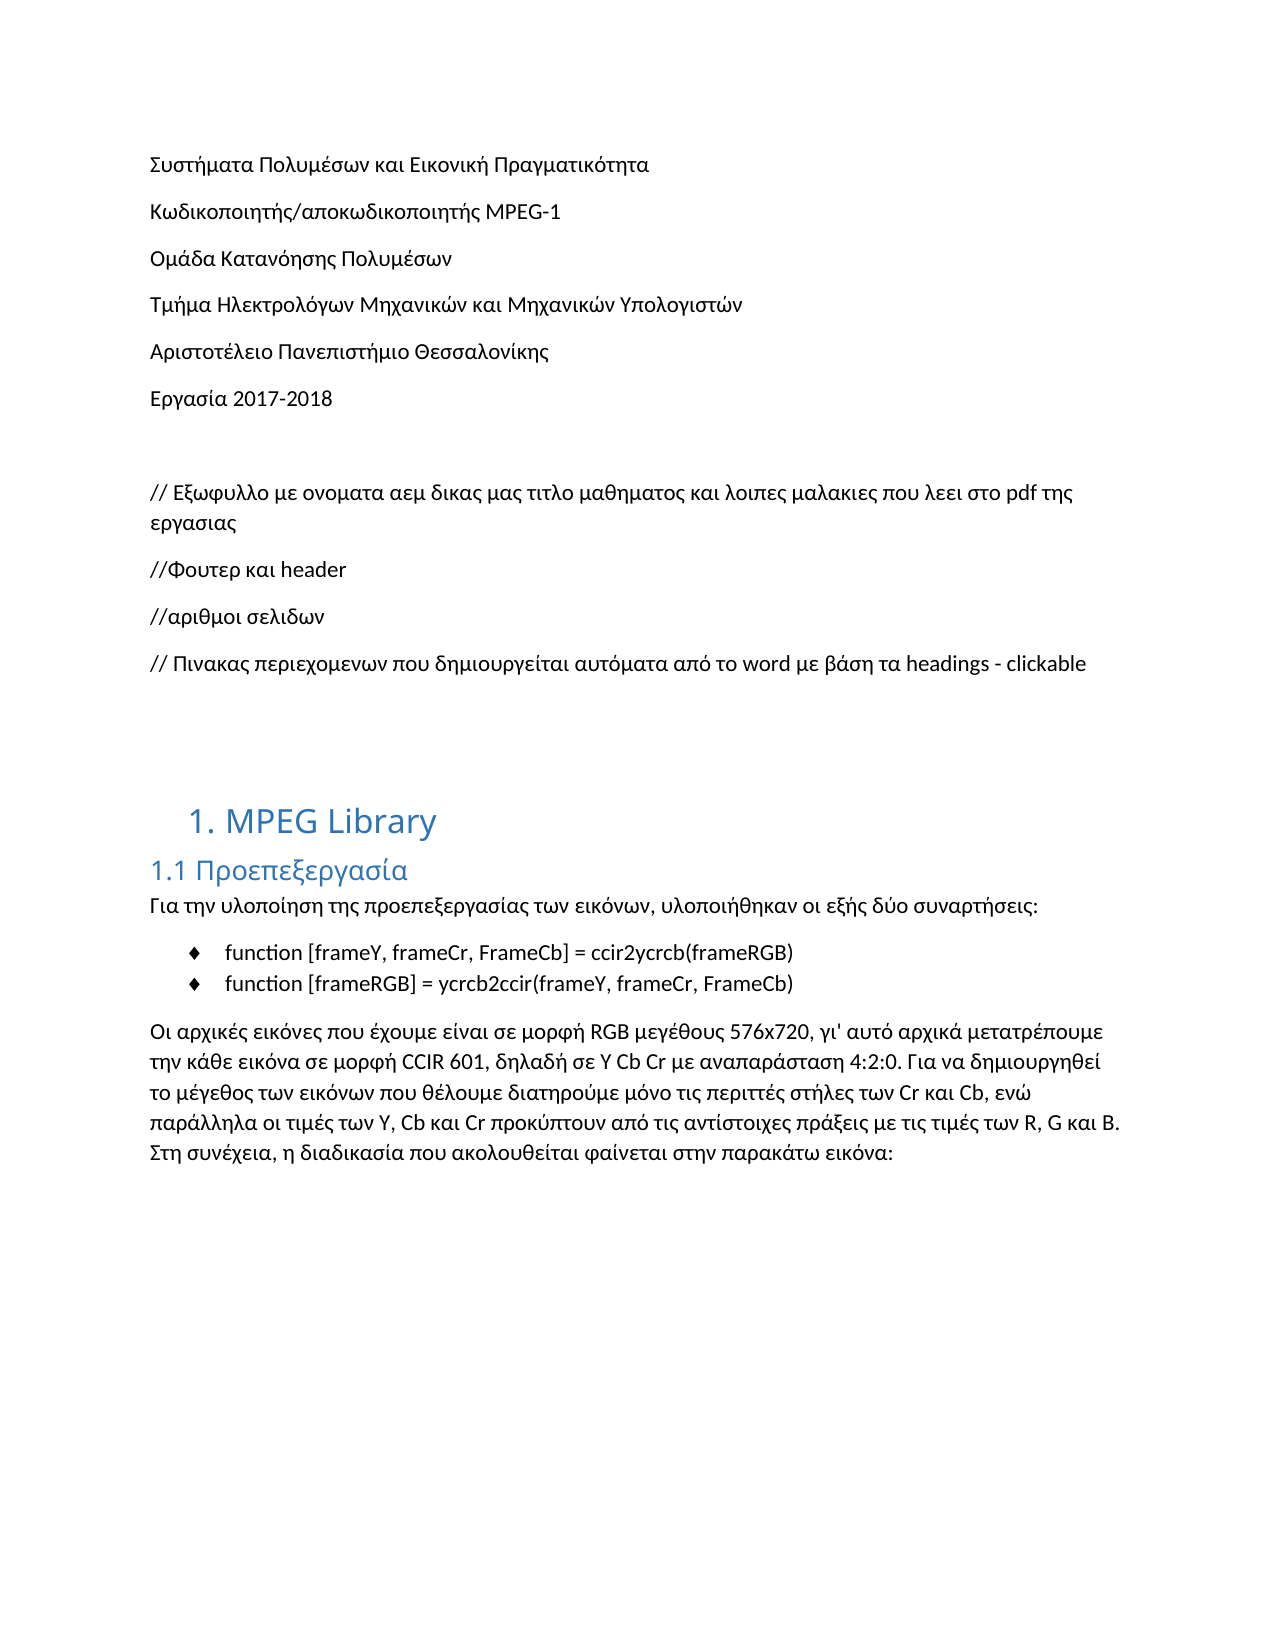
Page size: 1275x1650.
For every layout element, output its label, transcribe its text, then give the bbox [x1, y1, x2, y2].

text //αριθμοι σελιδων [150, 602, 1125, 630]
text Τμήμα Ηλεκτρολόγων Μηχανικών και Μηχανικών Υπολογιστών [150, 291, 1125, 319]
text // Πινακας περιεχομενων που δημιουργείται αυτόματα από το word με βάση τα headings - clickable [150, 649, 1125, 677]
text // Εξωφυλλο με ονοματα αεμ δικας μας τιτλο μαθηματος και λοιπες μαλακιες που λεει στο pdf της εργασιας [150, 478, 1125, 536]
text Συστήματα Πολυμέσων και Εικονική Πραγματικότητα [150, 150, 1125, 178]
text Για την υλοποίηση της προεπεξεργασίας των εικόνων, υλοποιήθηκαν οι εξής δύο συναρτήσεις: [150, 891, 1125, 919]
text Κωδικοποιητής/αποκωδικοποιητής MPEG-1 [150, 197, 1125, 225]
list function [frameY, frameCr, FrameCb] = ccir2ycrcb(frameRGB) [187, 938, 1125, 967]
subtitle 1.1 Προεπεξεργασία [150, 851, 1125, 888]
text Εργασία 2017-2018 [150, 384, 1125, 412]
subtitle MPEG Library [187, 798, 1125, 843]
text Ομάδα Κατανόησης Πολυμέσων [150, 244, 1125, 272]
list function [frameRGB] = ycrcb2ccir(frameY, frameCr, FrameCb) [187, 969, 1125, 998]
text Οι αρχικές εικόνες που έχουμε είναι σε μορφή RGB μεγέθους 576x720, γι' αυτό αρχικά μετατρέπουμε την κάθε εικόνα σε μορφή CCIR 601, δηλαδή σε Y Cb Cr με αναπαράσταση 4:2:0. Για να δημιουργηθεί το μέγεθος των εικόνων που θέλουμε διατηρούμε μόνο τις περιττές στήλες των Cr και Cb, ενώ παράλληλα οι τιμές των Y, Cb και Cr προκύπτουν από τις αντίστοιχες πράξεις με τις τιμές των R, G και B. Στη συνέχεια, η διαδικασία που ακολουθείται φαίνεται στην παρακάτω εικόνα: [150, 1017, 1125, 1166]
text //Φουτερ και header [150, 555, 1125, 583]
text Αριστοτέλειο Πανεπιστήμιο Θεσσαλονίκης [150, 337, 1125, 366]
